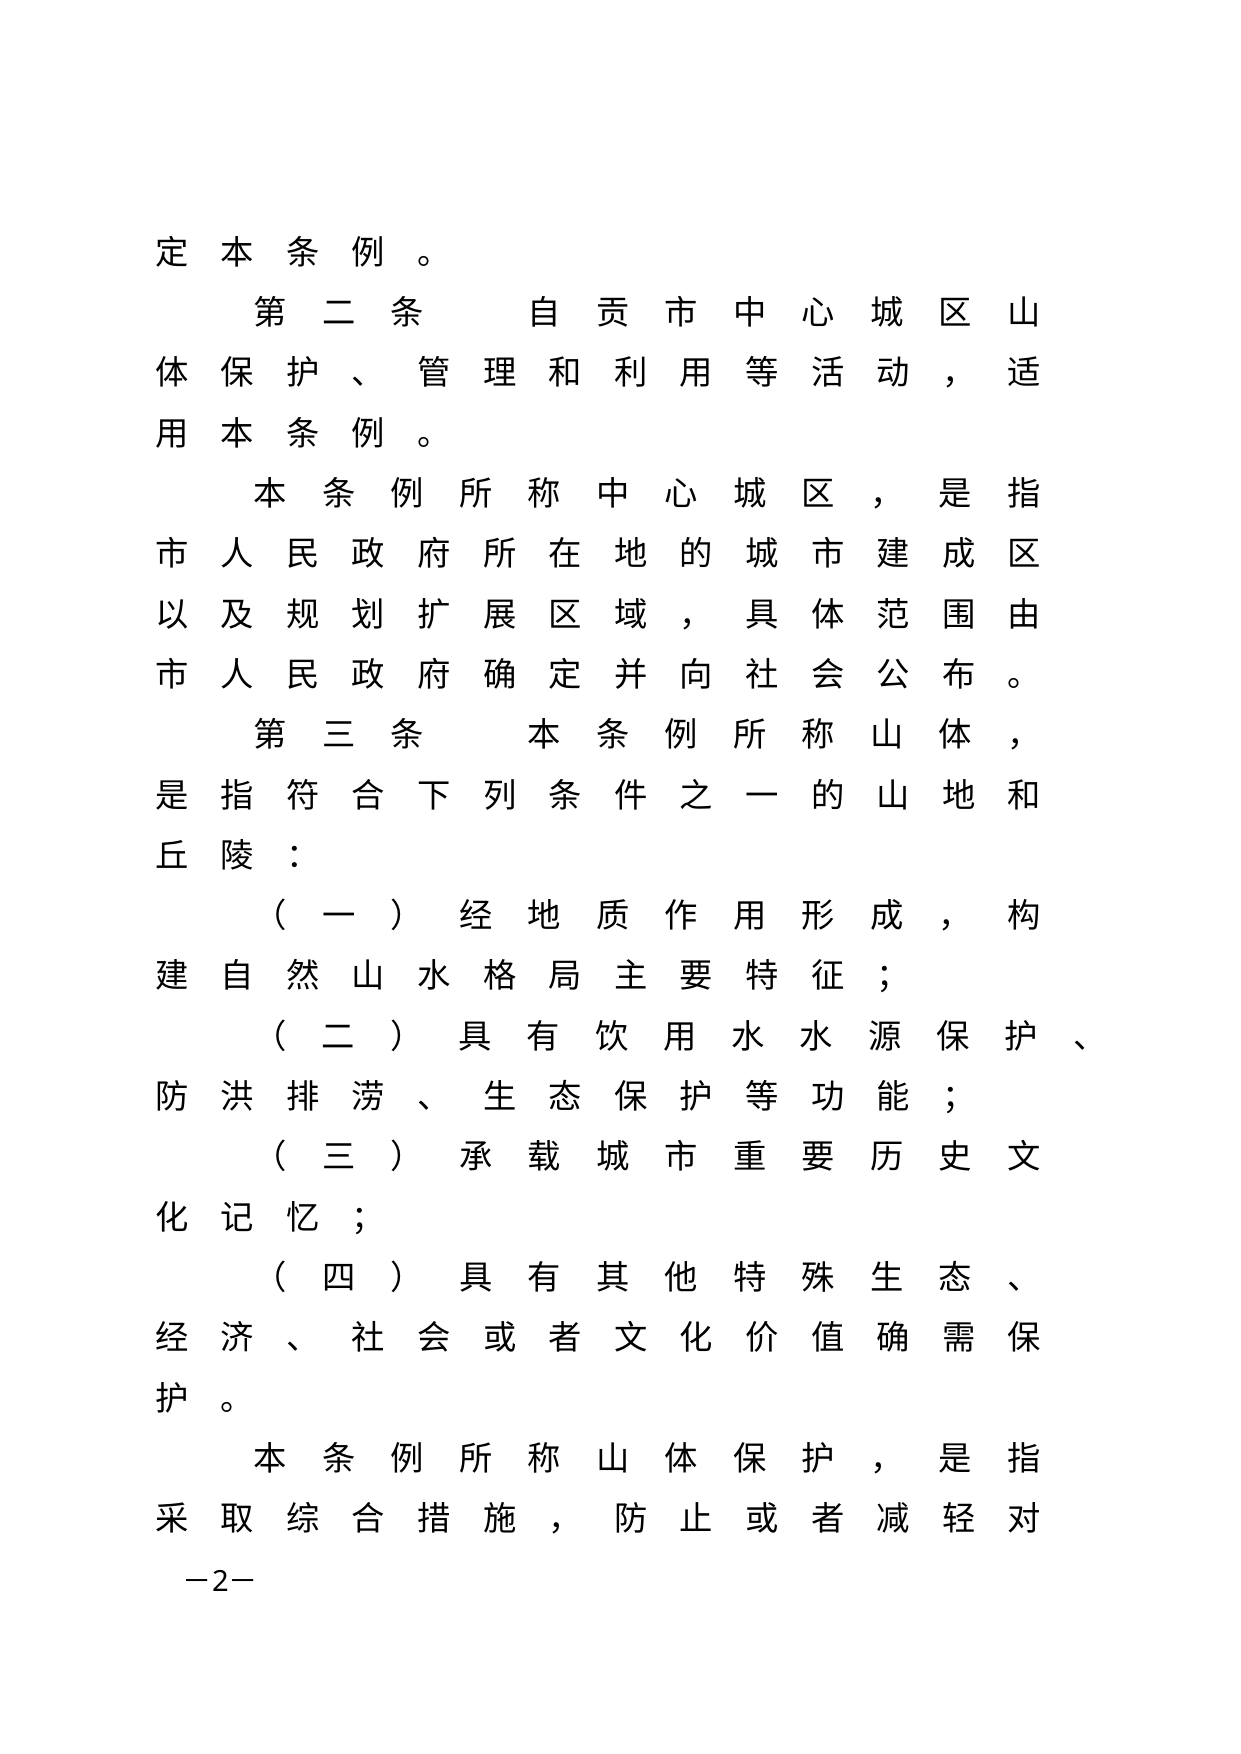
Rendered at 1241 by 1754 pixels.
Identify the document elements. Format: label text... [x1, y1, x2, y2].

text （一）经地质作用形成，构建自然山水格局主要特征； [155, 883, 1073, 1003]
text （三）承载城市重要历史文化记忆； [155, 1124, 1073, 1245]
text 本条例所称中心城区，是指市人民政府所在地的城市建成区以及规划扩展区域，具体范围由市人民政府确定并向社会公布。 [155, 461, 1073, 702]
text （四）具有其他特殊生态、经济、社会或者文化价值确需保护。 [155, 1245, 1073, 1426]
text 第一条 为了加强中心城区山体保护，促进山水人城和谐相融，优化人居环境，统筹保护与发展，推进生态文明建设，根据《中华人民共和国土地管理法》、《中华人民共和国城乡规划法》、《中华人民共和国环境保护法》、《四川省城市园林绿化条例》等法律法规，结合自贡市实际，制定本条例。 [155, 219, 1073, 280]
text （二）具有饮用水水源保护、防洪排涝、生态保护等功能； [155, 1003, 1073, 1124]
text 第三条 本条例所称山体，是指符合下列条件之一的山地和丘陵： [155, 702, 1073, 883]
text 第二条 自贡市中心城区山体保护、管理和利用等活动，适用本条例。 [155, 280, 1073, 461]
text 本条例所称山体保护，是指采取综合措施，防止或者减轻对山体的破坏，保护和修复山体的地质地貌、自然生态、人文景观等活动。 [155, 1426, 1073, 1546]
